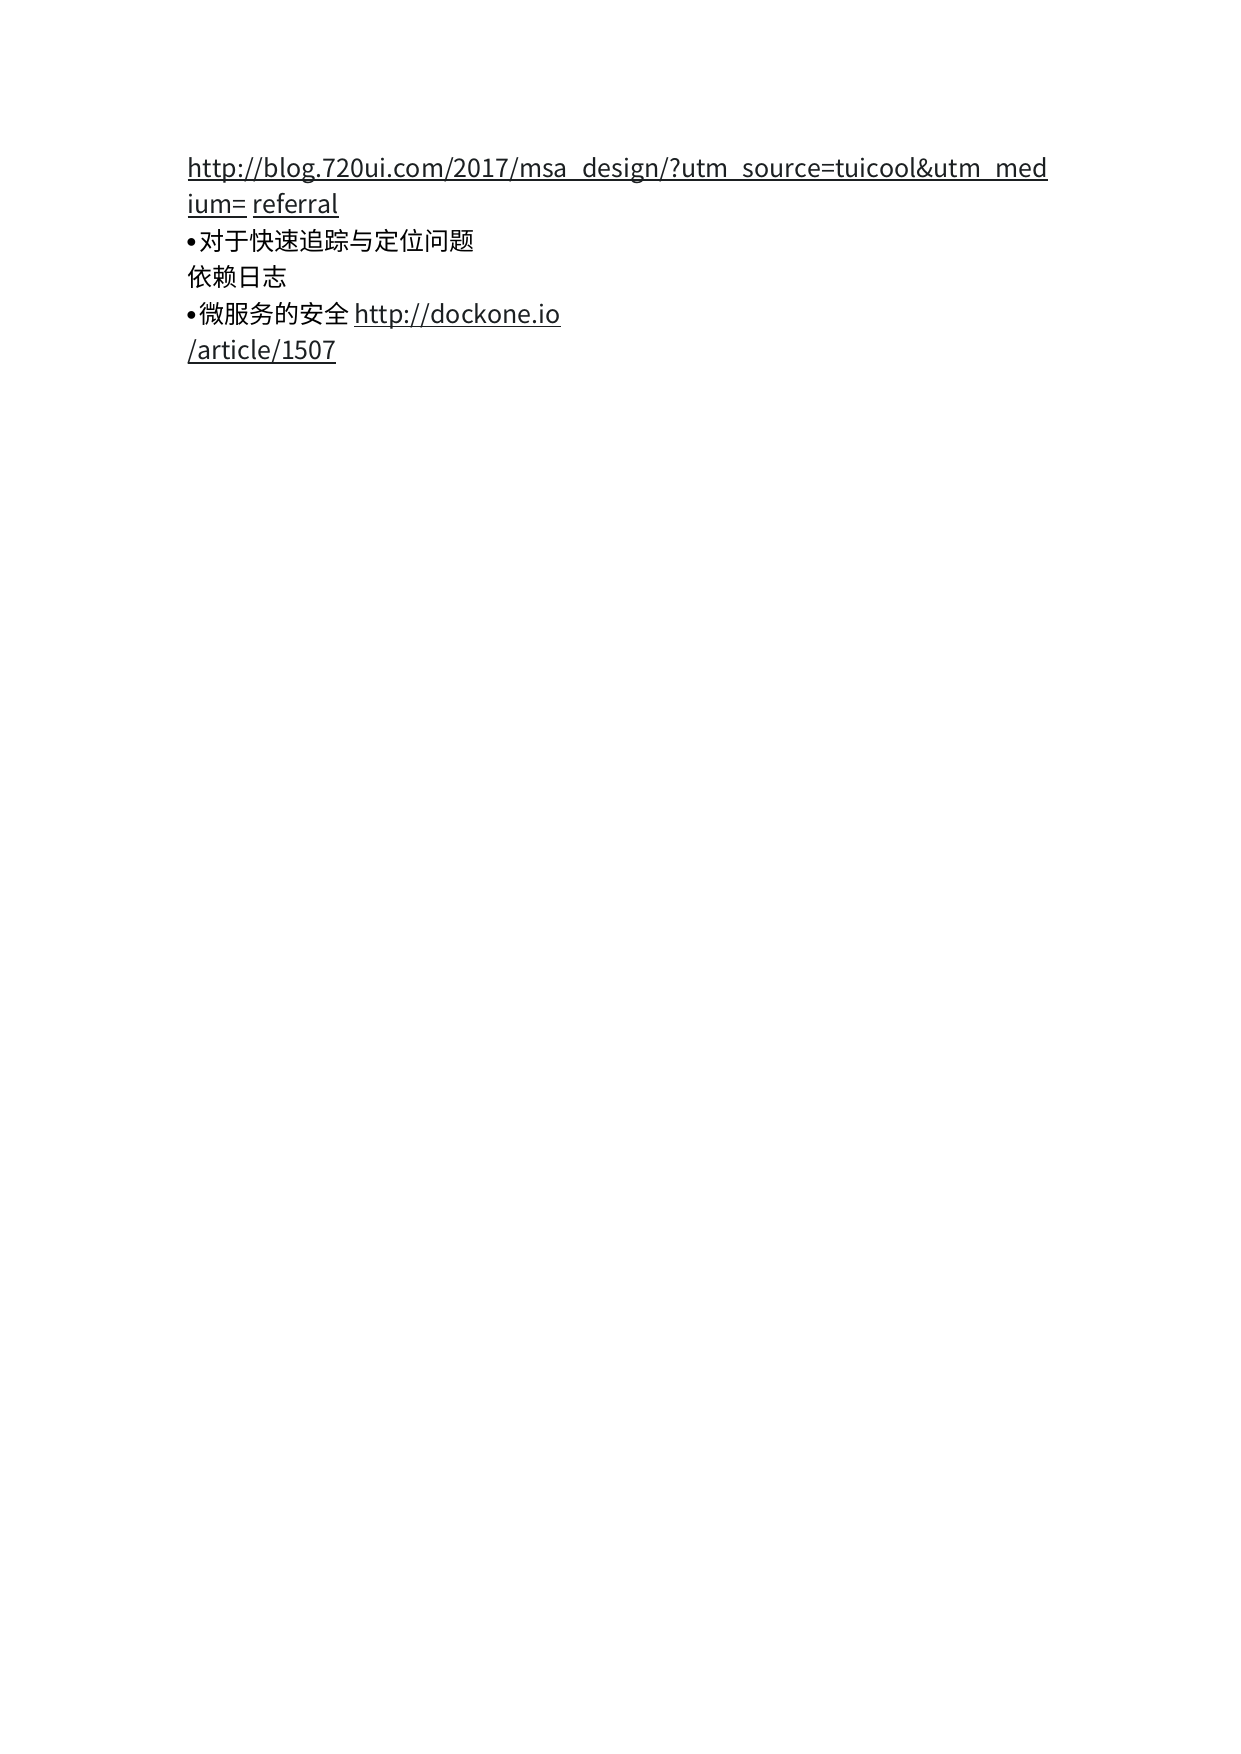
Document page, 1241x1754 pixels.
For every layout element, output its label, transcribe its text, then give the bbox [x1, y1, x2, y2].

text 依赖日志 [187, 258, 1082, 294]
list 对于快速追踪与定位问题 [187, 221, 1082, 257]
list 微服务的安全http://dockone.io/article/1507 [187, 294, 563, 367]
text http://blog.720ui.com/2017/msa_design/?utm_source=tuicool&utm_medium= referral [187, 148, 1052, 221]
